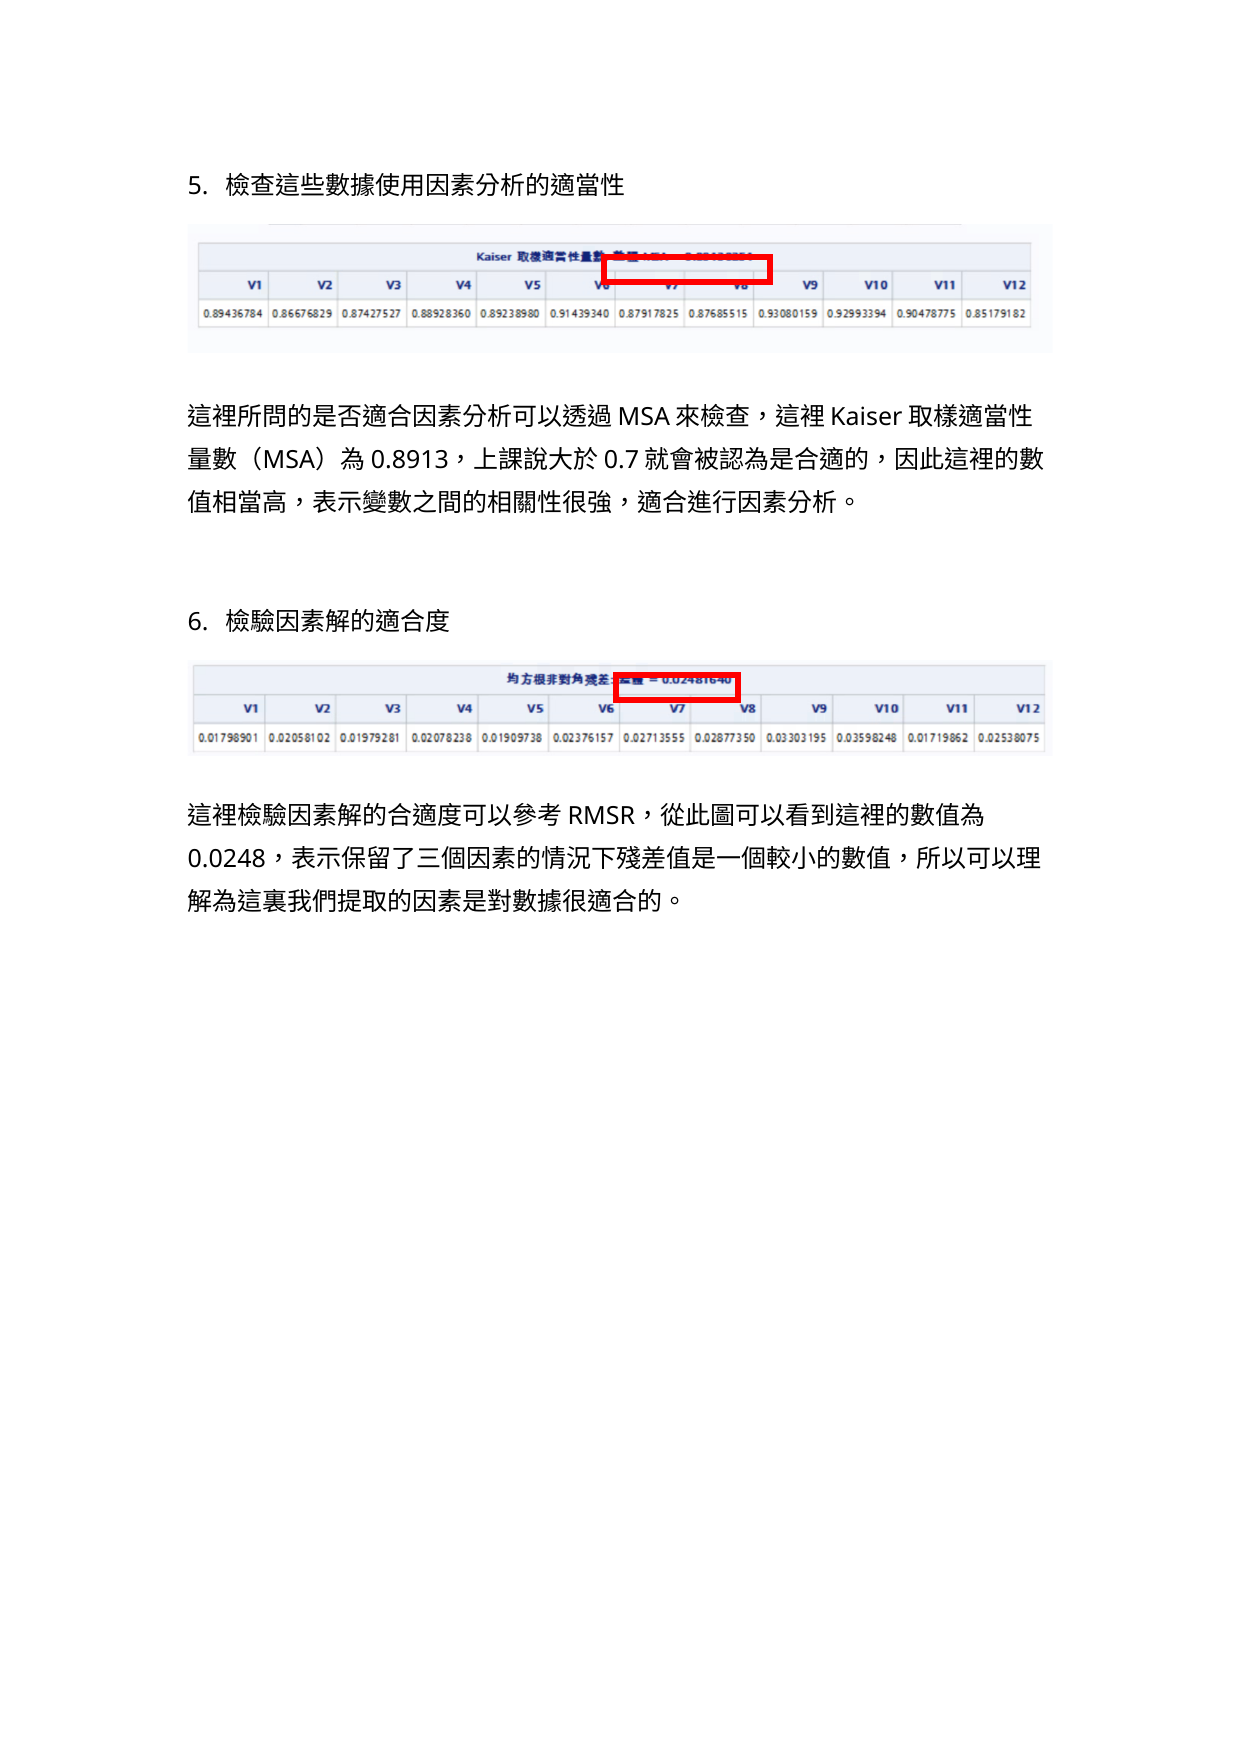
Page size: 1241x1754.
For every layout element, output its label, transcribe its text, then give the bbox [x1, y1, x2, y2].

picture [187, 224, 1053, 353]
list 檢驗因素解的適合度 [187, 601, 1053, 638]
text 這裡所問的是否適合因素分析可以透過MSA來檢查，這裡Kaiser 取樣適當性量數（MSA）為 0.8913，上課說大於0.7就會被認為是合適的，因此這裡的數值相當高，表示變數之間的相關性很強，適合進行因素分析。 [187, 396, 1053, 519]
text 這裡檢驗因素解的合適度可以參考RMSR，從此圖可以看到這裡的數值為0.0248，表示保留了三個因素的情況下殘差值是一個較小的數值，所以可以理解為這裏我們提取的因素是對數據很適合的。 [187, 795, 1053, 918]
list 檢查這些數據使用因素分析的適當性 [187, 164, 1053, 202]
picture [187, 660, 1053, 756]
